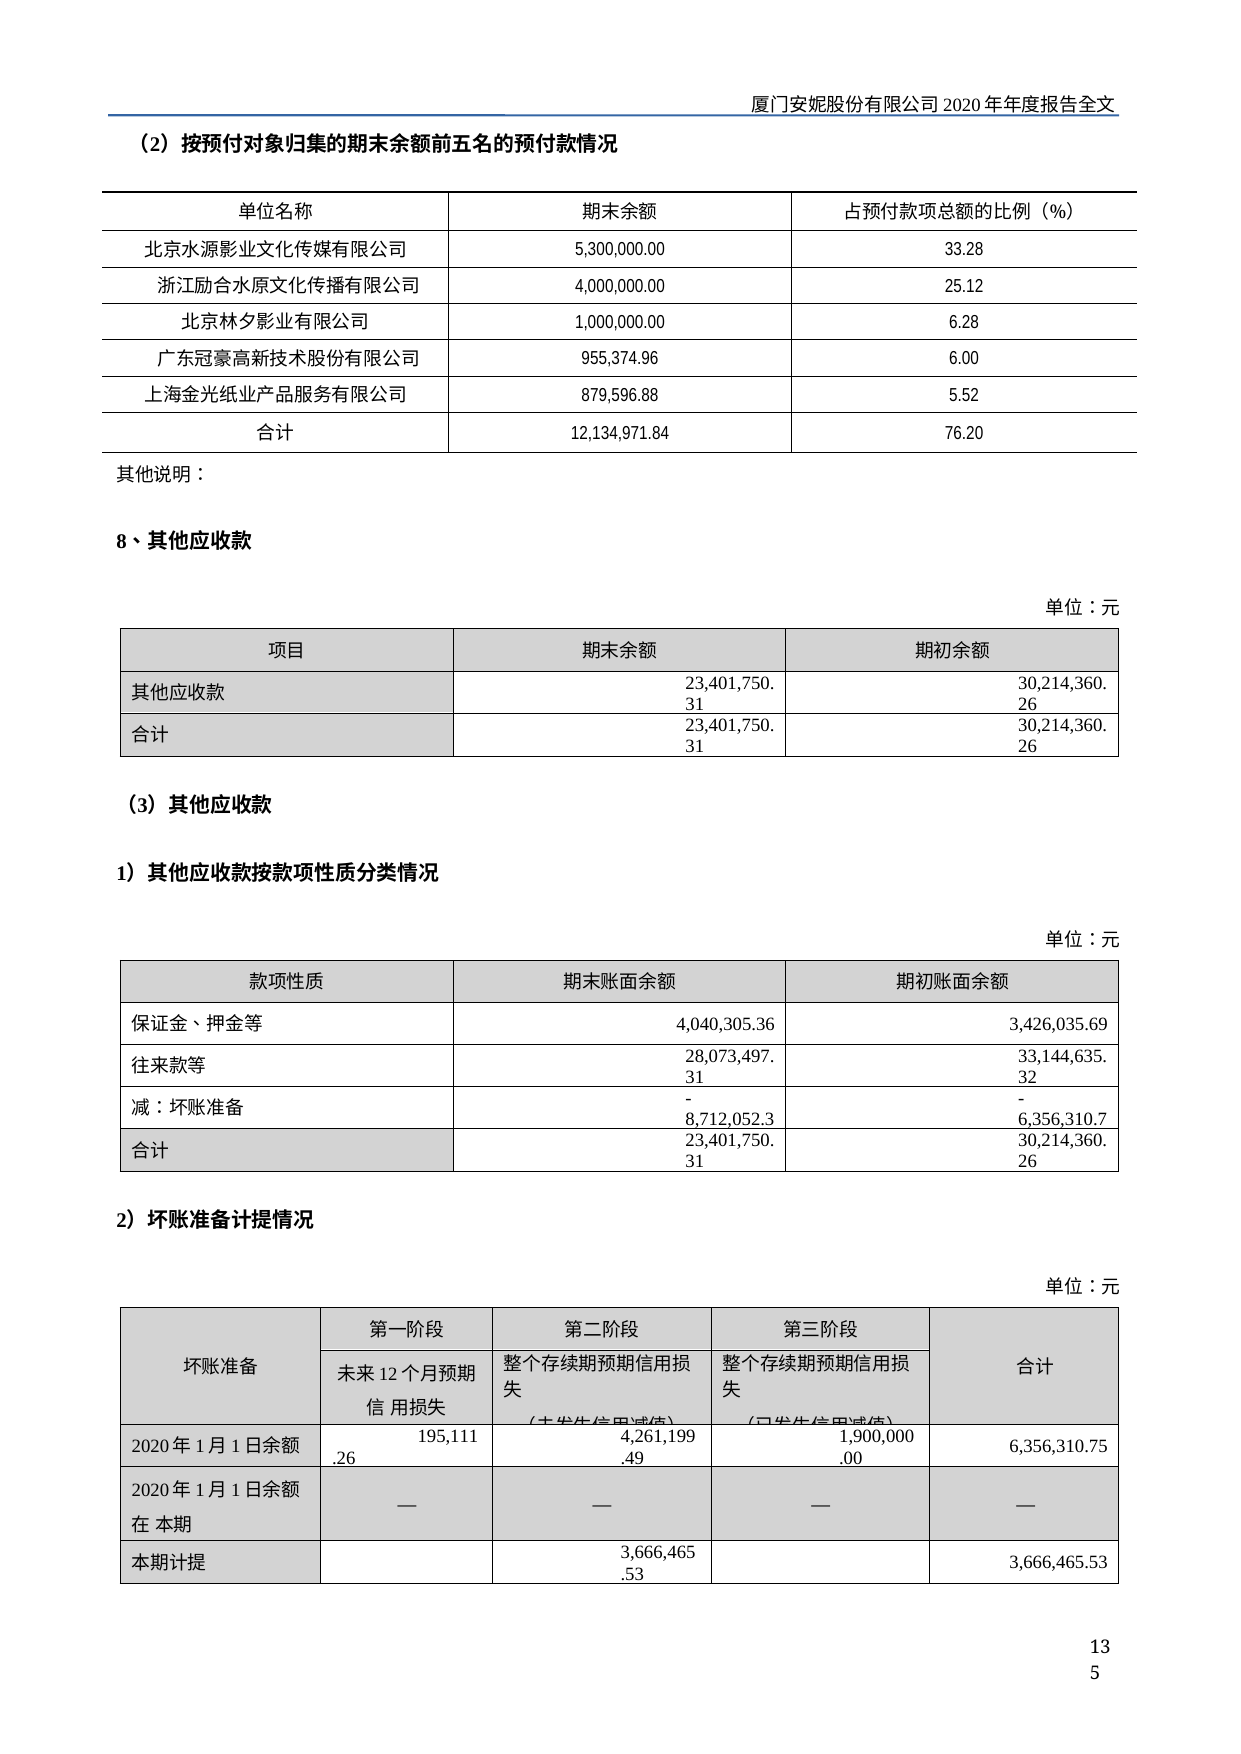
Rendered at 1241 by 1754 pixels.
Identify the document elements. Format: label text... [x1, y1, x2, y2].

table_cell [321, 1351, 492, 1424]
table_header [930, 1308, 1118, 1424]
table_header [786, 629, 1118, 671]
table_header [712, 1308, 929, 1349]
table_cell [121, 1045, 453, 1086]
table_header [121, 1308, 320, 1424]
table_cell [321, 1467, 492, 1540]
text （3）其他应收款 [102, 790, 1137, 818]
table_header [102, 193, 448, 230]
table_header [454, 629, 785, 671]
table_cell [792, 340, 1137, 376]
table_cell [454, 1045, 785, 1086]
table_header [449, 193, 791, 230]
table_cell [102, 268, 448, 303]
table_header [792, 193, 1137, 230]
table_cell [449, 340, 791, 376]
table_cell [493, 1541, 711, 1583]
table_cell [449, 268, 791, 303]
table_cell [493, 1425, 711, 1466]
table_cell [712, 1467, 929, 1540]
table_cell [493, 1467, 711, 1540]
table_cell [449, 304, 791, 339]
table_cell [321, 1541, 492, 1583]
text 1）其他应收款按款项性质分类情况 [102, 858, 1137, 886]
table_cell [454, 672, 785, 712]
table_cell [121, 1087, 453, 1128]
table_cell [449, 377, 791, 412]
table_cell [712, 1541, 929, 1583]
text 8、其他应收款 [102, 526, 1137, 554]
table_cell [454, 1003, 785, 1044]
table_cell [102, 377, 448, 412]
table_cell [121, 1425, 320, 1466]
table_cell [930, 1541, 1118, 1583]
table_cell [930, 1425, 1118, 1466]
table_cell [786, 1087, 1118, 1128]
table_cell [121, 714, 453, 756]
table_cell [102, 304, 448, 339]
text 单位：元 [1045, 1273, 1137, 1299]
text （2）按预付对象归集的期末余额前五名的预付款情况 [102, 129, 1137, 158]
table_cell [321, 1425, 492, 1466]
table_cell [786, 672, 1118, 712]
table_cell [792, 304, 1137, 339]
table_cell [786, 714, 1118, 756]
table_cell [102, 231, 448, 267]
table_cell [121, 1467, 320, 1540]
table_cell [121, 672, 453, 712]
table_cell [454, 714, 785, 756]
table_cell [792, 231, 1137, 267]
text 2）坏账准备计提情况 [102, 1205, 1137, 1233]
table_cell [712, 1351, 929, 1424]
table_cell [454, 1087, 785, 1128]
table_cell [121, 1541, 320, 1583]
text 单位：元 [1045, 926, 1137, 951]
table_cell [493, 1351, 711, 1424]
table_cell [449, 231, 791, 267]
text 单位：元 [1045, 594, 1137, 620]
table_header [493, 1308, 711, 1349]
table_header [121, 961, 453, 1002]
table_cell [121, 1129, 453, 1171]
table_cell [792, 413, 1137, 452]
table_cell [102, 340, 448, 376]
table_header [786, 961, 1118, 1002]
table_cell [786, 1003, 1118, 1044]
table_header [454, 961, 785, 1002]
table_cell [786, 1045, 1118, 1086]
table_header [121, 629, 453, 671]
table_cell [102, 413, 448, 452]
text 其他说明： [102, 461, 1137, 487]
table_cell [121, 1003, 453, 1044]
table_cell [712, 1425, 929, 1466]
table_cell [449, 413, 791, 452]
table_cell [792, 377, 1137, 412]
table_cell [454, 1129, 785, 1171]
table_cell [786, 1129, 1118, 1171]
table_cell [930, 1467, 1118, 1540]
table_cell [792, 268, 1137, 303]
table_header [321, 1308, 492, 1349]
